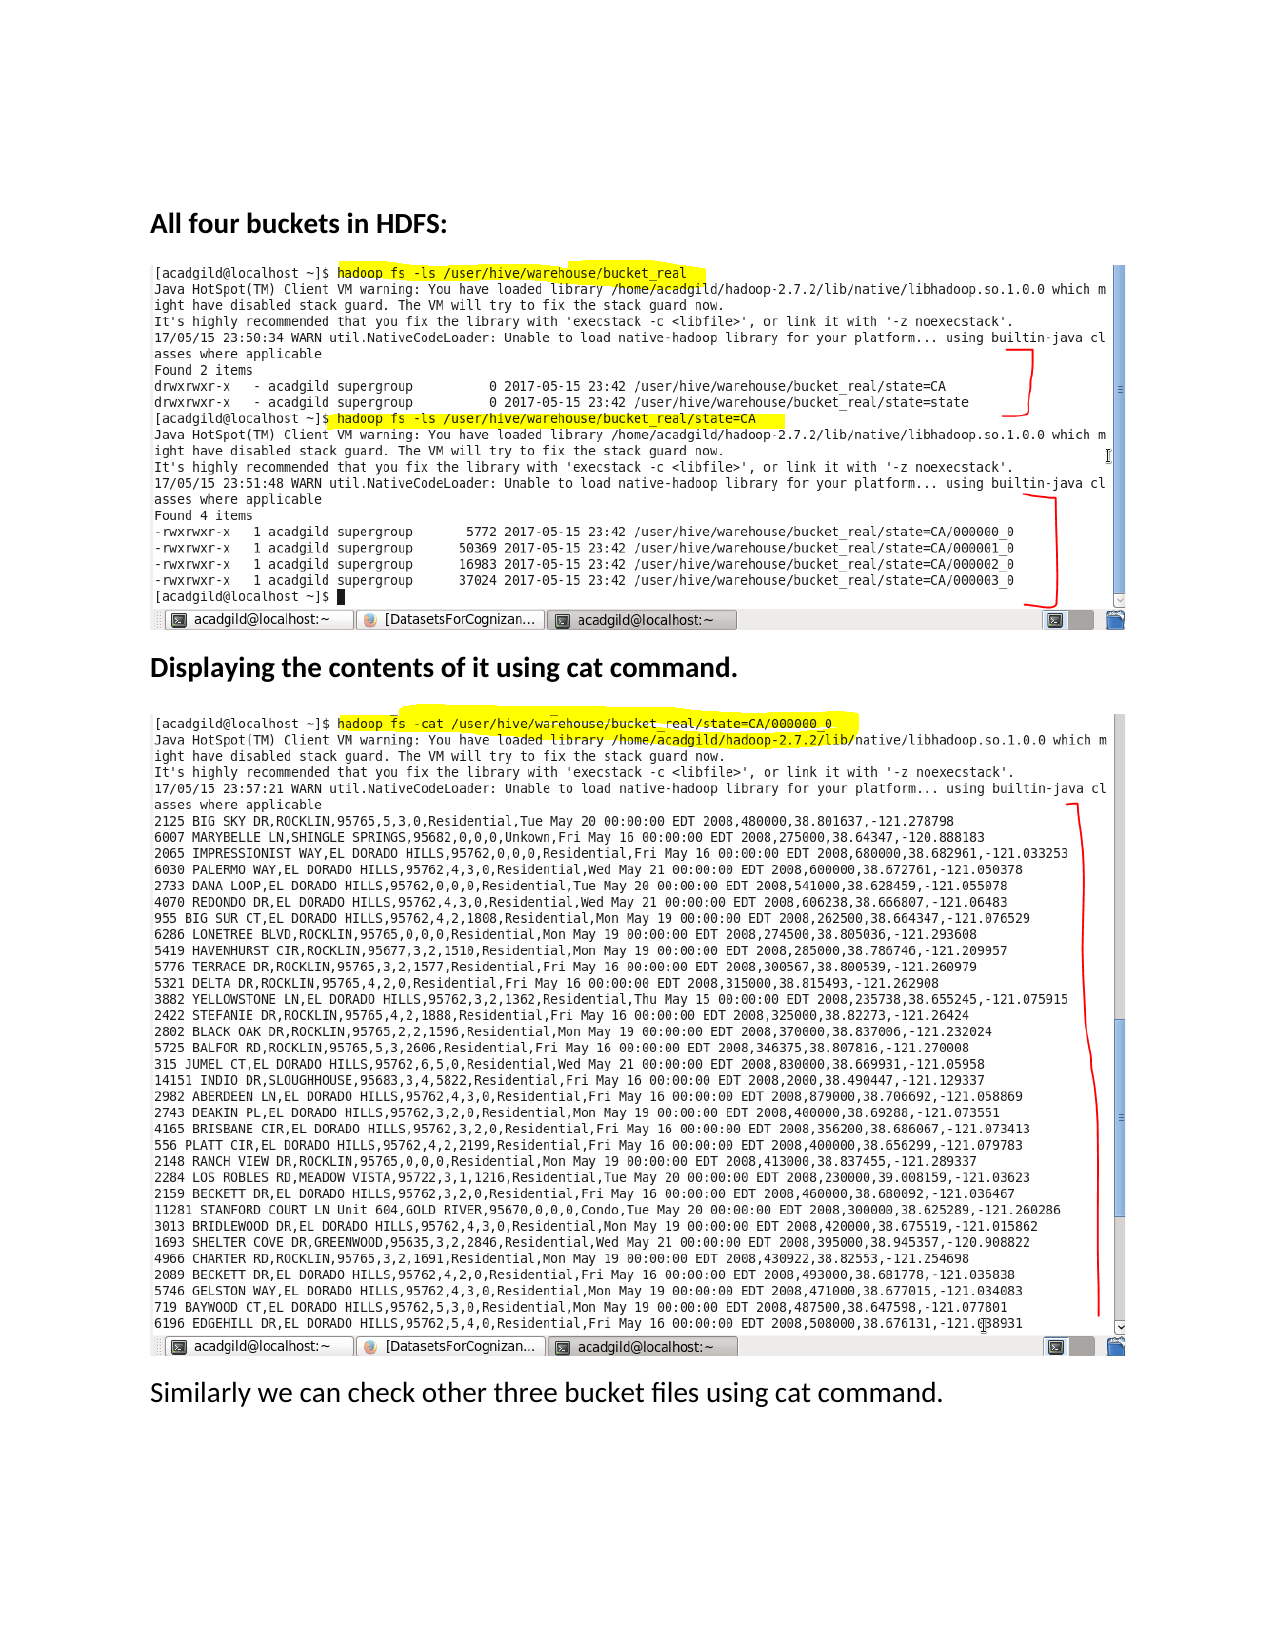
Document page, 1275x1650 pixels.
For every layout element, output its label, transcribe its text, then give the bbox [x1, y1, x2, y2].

text All four buckets in HDFS: [150, 205, 1125, 241]
text Displaying the contents of it using cat command. [150, 649, 1125, 685]
picture [150, 260, 1125, 630]
text Similarly we can check other three bucket files using cat command. [150, 1374, 1125, 1409]
picture [150, 704, 1125, 1356]
